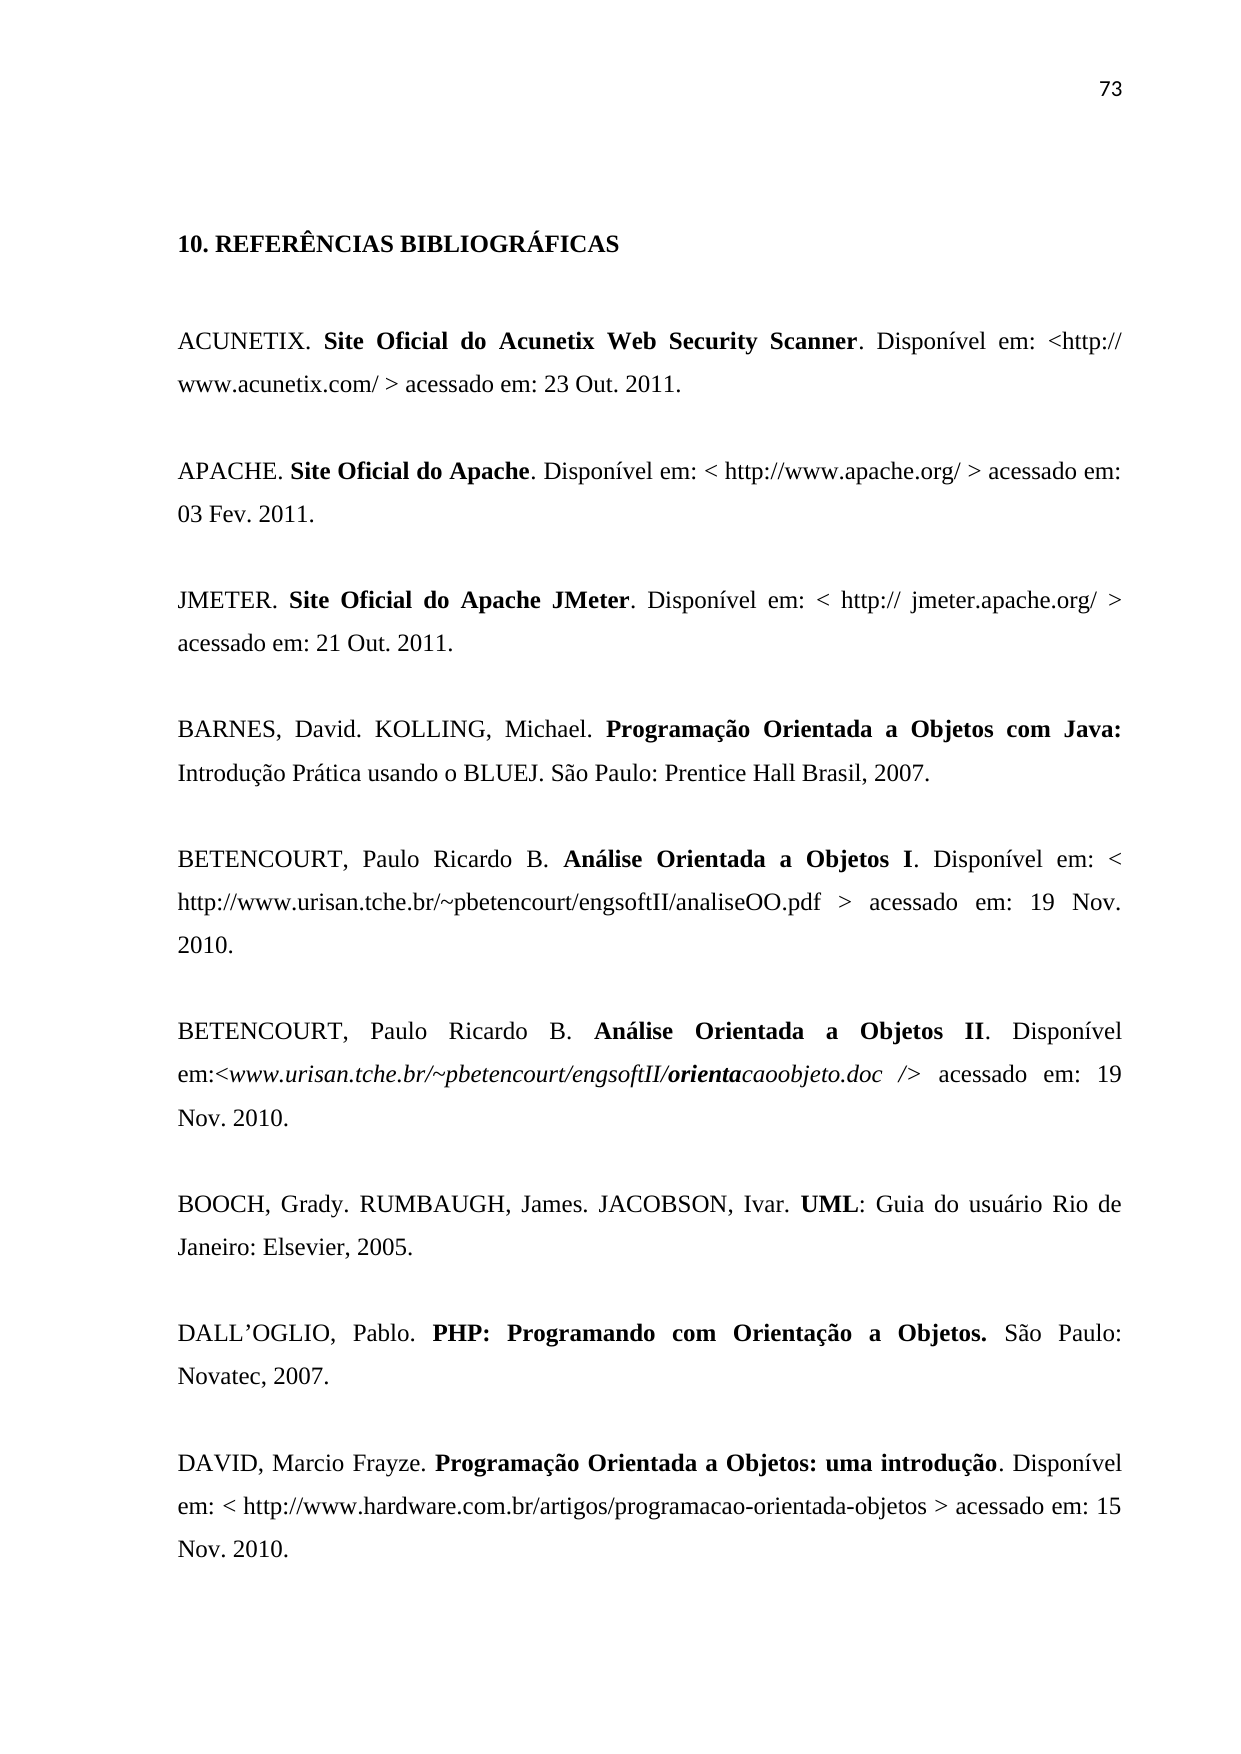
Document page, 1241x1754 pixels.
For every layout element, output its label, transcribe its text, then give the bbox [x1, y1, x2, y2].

text ACUNETIX. Site Oficial do Acunetix Web Security Scanner. Disponível em: <http:// www.acunetix.com/ > acessado em: 23 Out. 2011. [177, 326, 1122, 398]
text DALL’OGLIO, Pablo. PHP: Programando com Orientação a Objetos. São Paulo: Novatec, 2007. [177, 1318, 1122, 1390]
text DAVID, Marcio Frayze. Programação Orientada a Objetos: uma introdução. Disponível em: < http://www.hardware.com.br/artigos/programacao-orientada-objetos > acessado em: 15 Nov. 2010. [177, 1448, 1122, 1563]
text BETENCOURT, Paulo Ricardo B. Análise Orientada a Objetos II. Disponível em:<www.urisan.tche.br/~pbetencourt/engsoftII/orientacaoobjeto.doc /> acessado em: 19 Nov. 2010. [177, 1016, 1122, 1131]
subtitle 10. REFERÊNCIAS BIBLIOGRÁFICAS [177, 229, 1122, 258]
text JMETER. Site Oficial do Apache JMeter. Disponível em: < http:// jmeter.apache.org/ > acessado em: 21 Out. 2011. [177, 585, 1122, 657]
text BOOCH, Grady. RUMBAUGH, James. JACOBSON, Ivar. UML: Guia do usuário Rio de Janeiro: Elsevier, 2005. [177, 1189, 1122, 1261]
text BARNES, David. KOLLING, Michael. Programação Orientada a Objetos com Java: Introdução Prática usando o BLUEJ. São Paulo: Prentice Hall Brasil, 2007. [177, 714, 1122, 786]
text BETENCOURT, Paulo Ricardo B. Análise Orientada a Objetos I. Disponível em: < http://www.urisan.tche.br/~pbetencourt/engsoftII/analiseOO.pdf > acessado em: 19 Nov. 2010. [177, 844, 1122, 959]
text APACHE. Site Oficial do Apache. Disponível em: < http://www.apache.org/ > acessado em: 03 Fev. 2011. [177, 456, 1122, 528]
